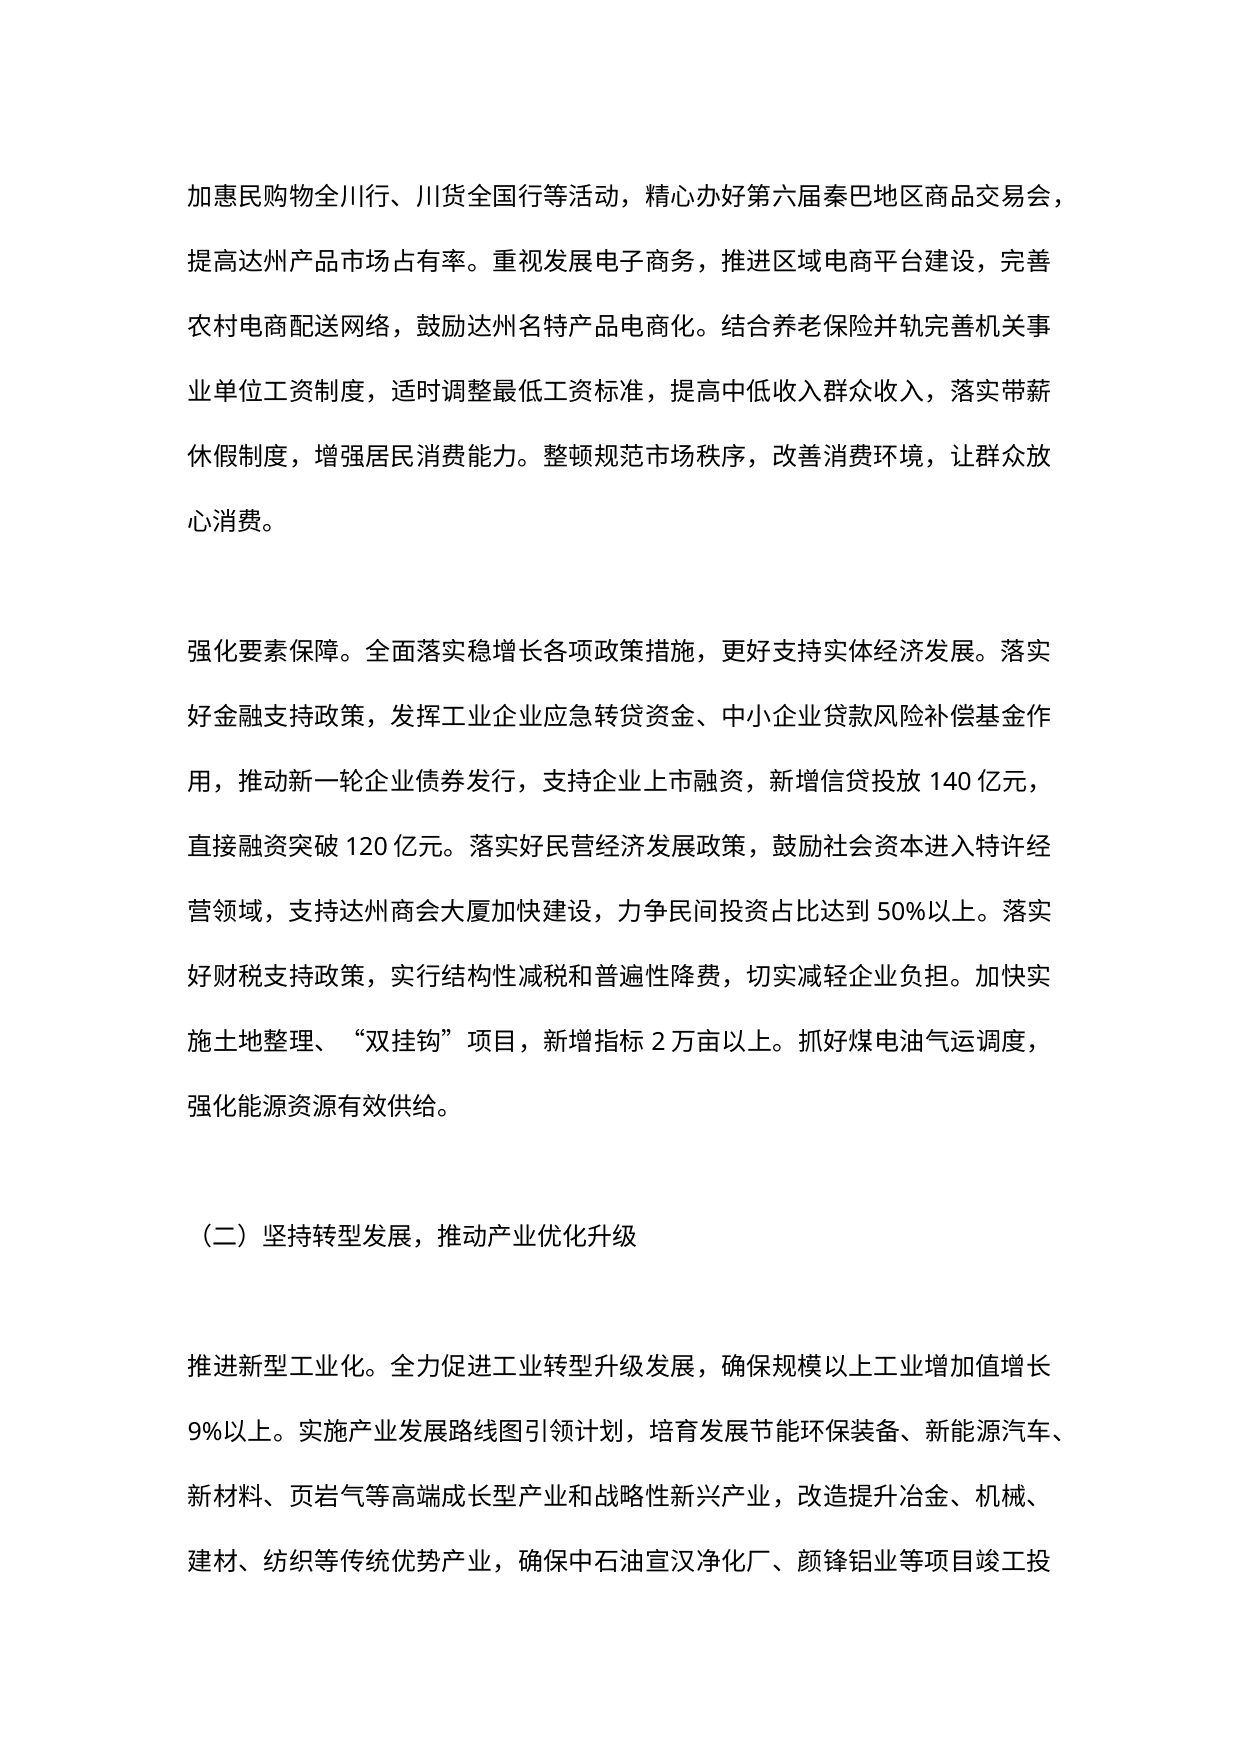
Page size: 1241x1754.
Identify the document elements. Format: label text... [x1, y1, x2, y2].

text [187, 1332, 1053, 1592]
text 强化要素保障。全面落实稳增长各项政策措施，更好支持实体经济发展。落实好金融支持政策，发挥工业企业应急转贷资金、中小企业贷款风险补偿基金作用，推动新一轮企业债券发行，支持企业上市融资，新增信贷投放140亿元，直接融资突破120亿元。落实好民营经济发展政策，鼓励社会资本进入特许经营领域，支持达州商会大厦加快建设，力争民间投资占比达到50%以上。落实好财税支持政策，实行结构性减税和普遍性降费，切实减轻企业负担。加快实施土地整理、“双挂钩”项目，新增指标2万亩以上。抓好煤电油气运调度，强化能源资源有效供给。 [187, 617, 1053, 1137]
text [187, 162, 1053, 552]
text （二）坚持转型发展，推动产业优化升级 [187, 1202, 1053, 1267]
